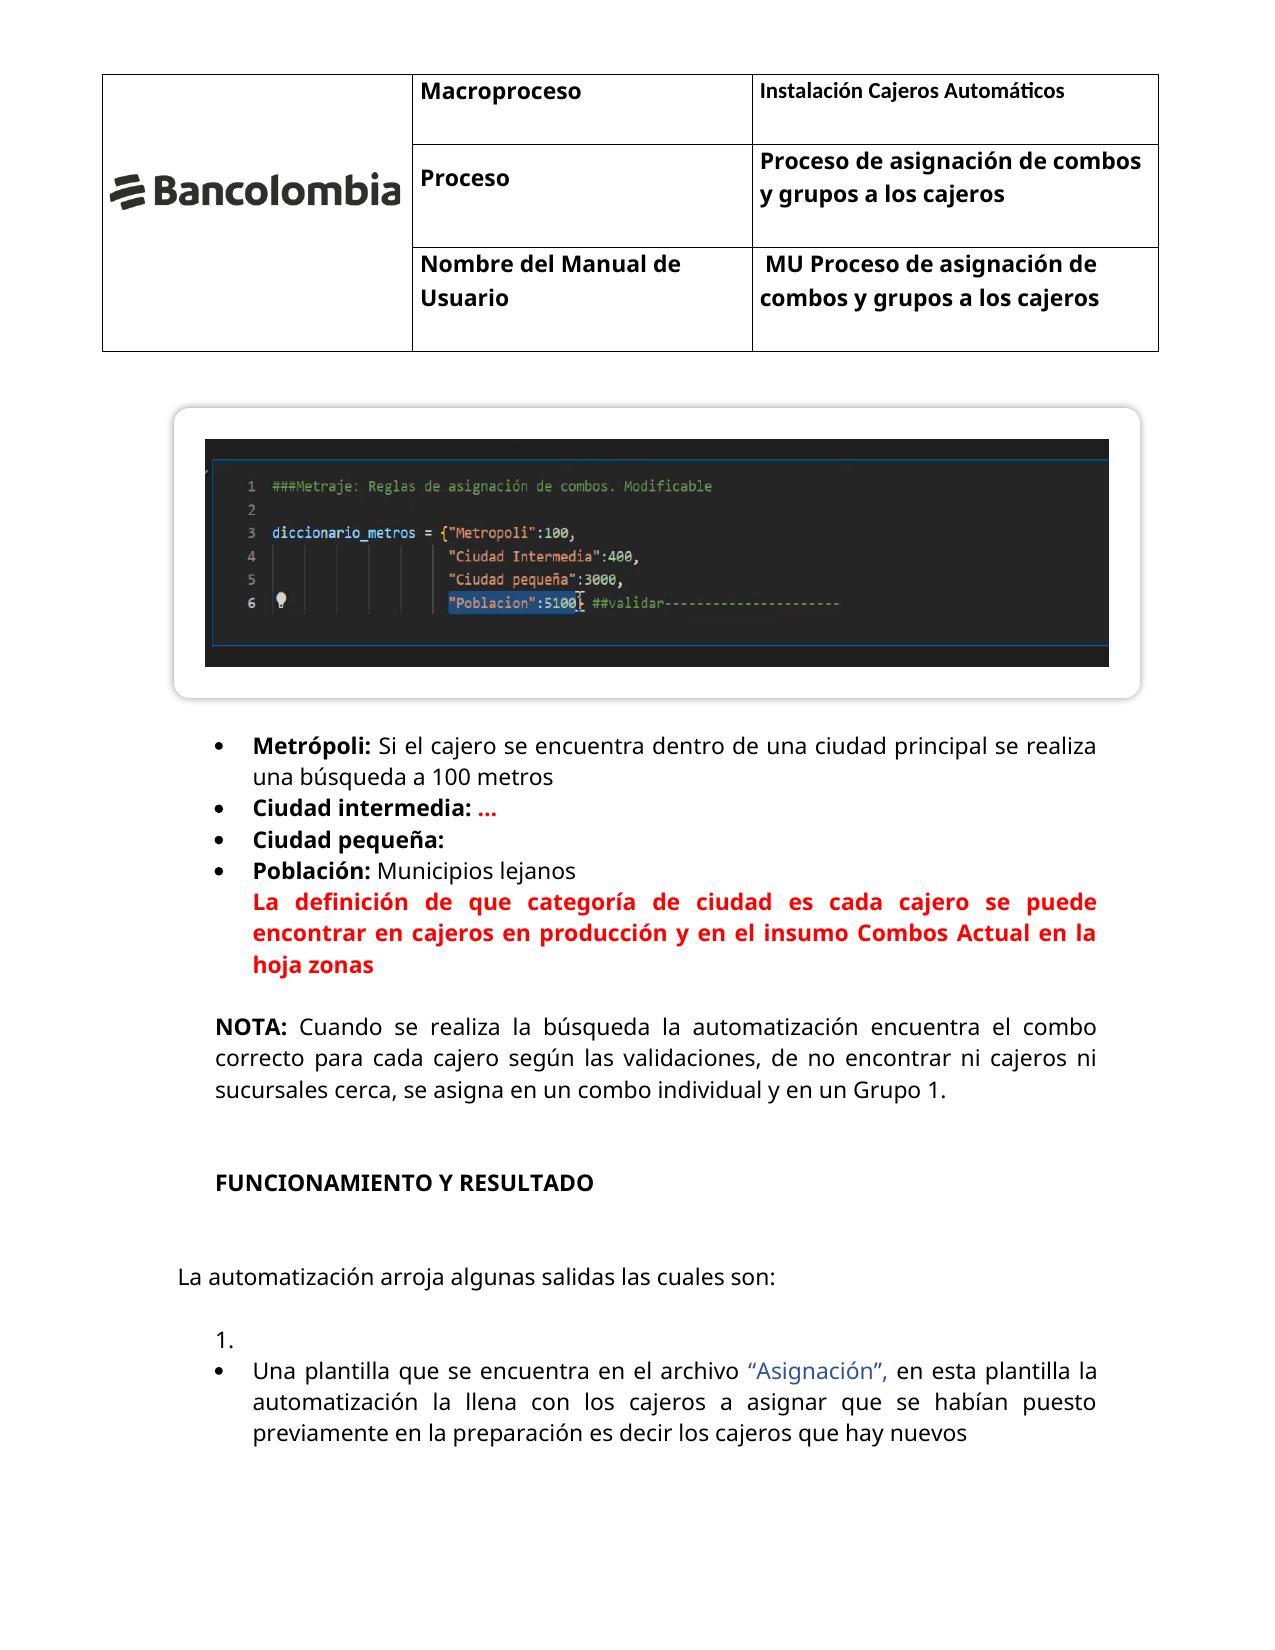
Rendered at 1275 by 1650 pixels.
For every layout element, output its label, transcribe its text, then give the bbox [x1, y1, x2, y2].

picture [205, 439, 1109, 667]
text La automatización arroja algunas salidas las cuales son: [177, 1261, 1098, 1292]
text NOTA: Cuando se realiza la búsqueda la automatización encuentra el combo correcto para cada cajero según las validaciones, de no encontrar ni cajeros ni sucursales cerca, se asigna en un combo individual y en un Grupo 1. [215, 1011, 1098, 1105]
list Metrópoli: Si el cajero se encuentra dentro de una ciudad principal se realiza una búsqueda a 100 metros [215, 730, 1098, 792]
list Ciudad intermedia: … [215, 792, 1098, 824]
list Una plantilla que se encuentra en el archivo “Asignación”, en esta plantilla la automatización la llena con los cajeros a asignar que se habían puesto previamente en la preparación es decir los cajeros que hay nuevos [215, 1355, 1098, 1449]
text La definición de que categoría de ciudad es cada cajero se puede encontrar en cajeros en producción y en el insumo Combos Actual en la hoja zonas [252, 886, 1098, 980]
text FUNCIONAMIENTO Y RESULTADO [215, 1167, 1098, 1199]
list Ciudad pequeña: [215, 824, 1098, 855]
picture [109, 172, 400, 210]
list Población: Municipios lejanos [215, 855, 1098, 886]
